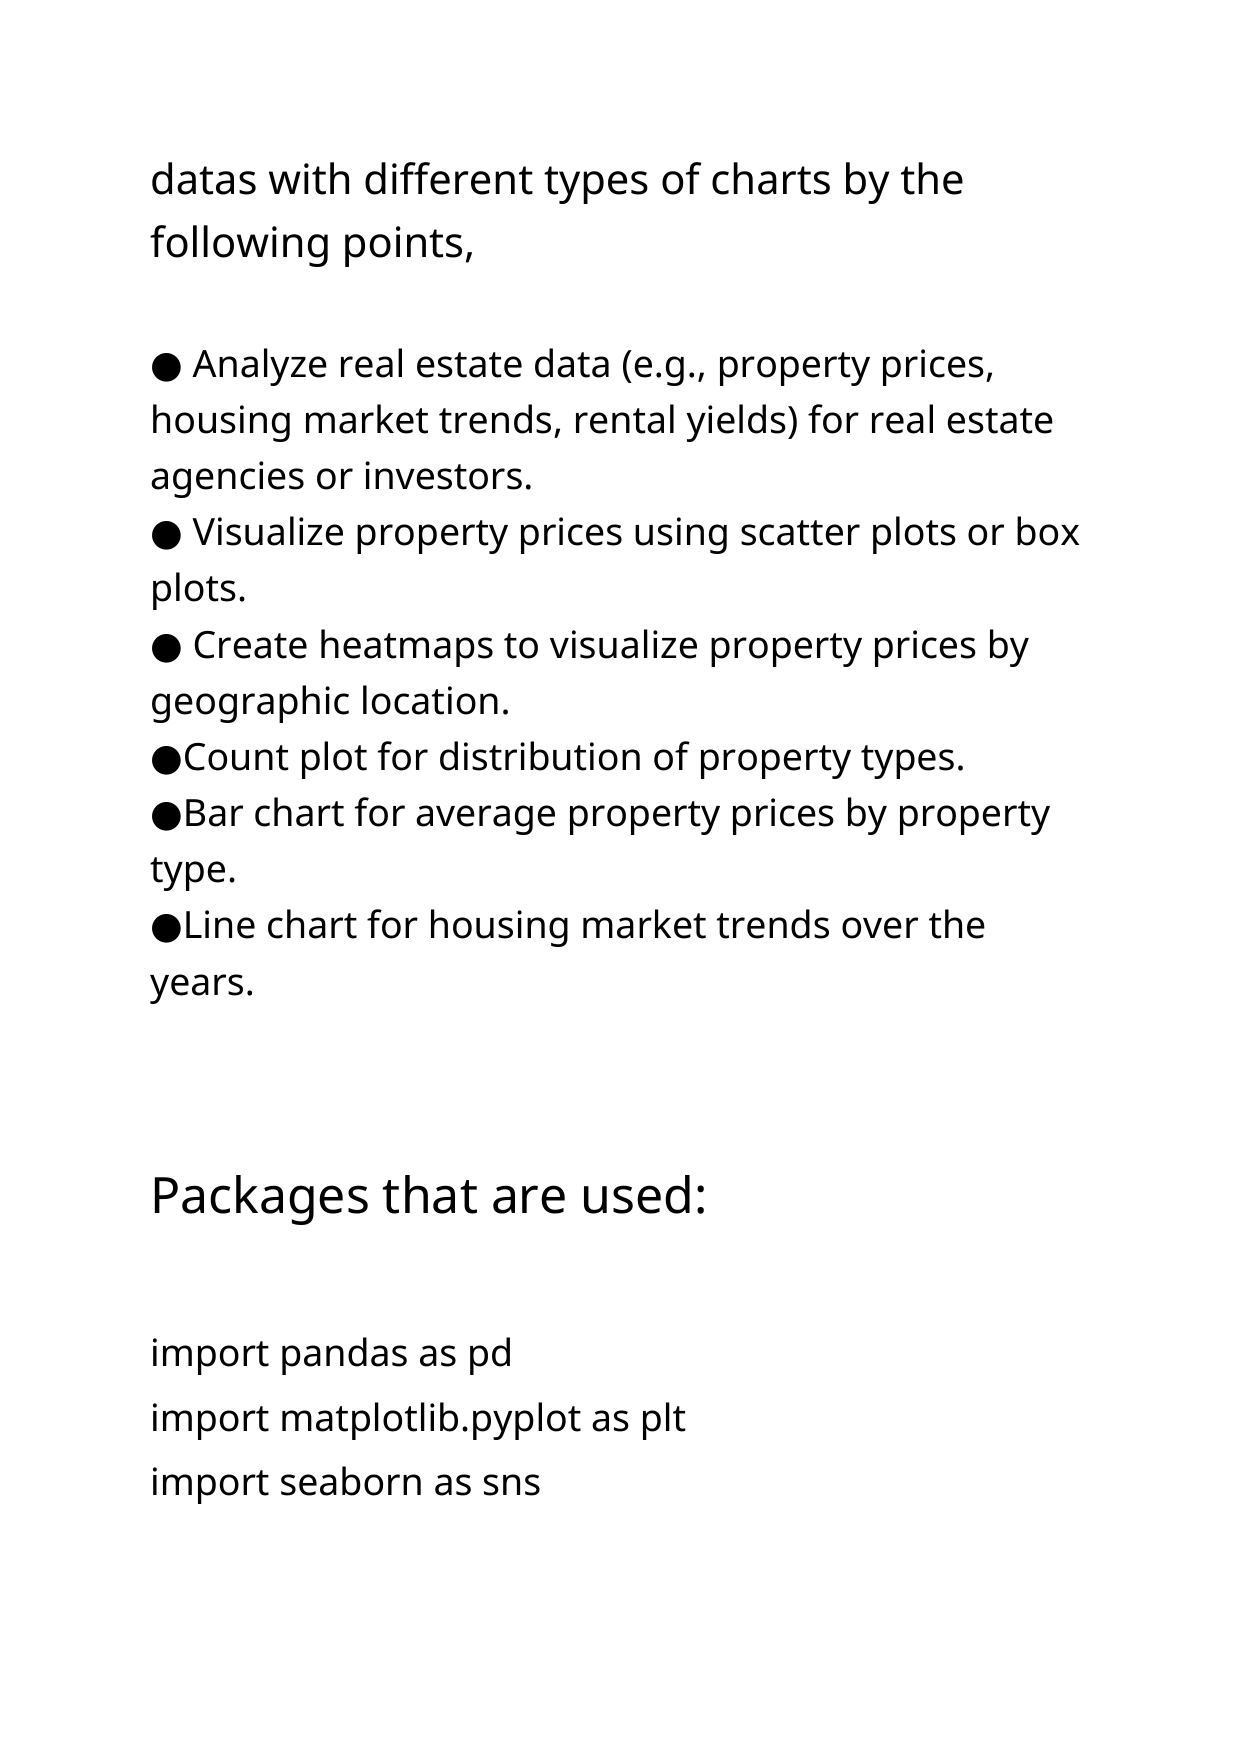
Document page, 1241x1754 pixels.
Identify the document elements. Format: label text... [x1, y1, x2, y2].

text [150, 150, 1090, 269]
text ● Analyze real estate data (e.g., property prices, housing market trends, rental yields) for real estate agencies or investors. [150, 337, 1090, 501]
text import seaborn as sns [150, 1456, 1090, 1507]
text ●Count plot for distribution of property types. [150, 730, 1090, 781]
text import matplotlib.pyplot as plt [150, 1391, 1090, 1442]
text import pandas as pd [150, 1327, 1090, 1378]
text ●Line chart for housing market trends over the years. [150, 899, 1090, 1006]
text Packages that are used: [150, 1160, 1090, 1228]
text ● Visualize property prices using scatter plots or box plots. [150, 506, 1090, 613]
text ●Bar chart for average property prices by property type. [150, 786, 1090, 893]
text ● Create heatmaps to visualize property prices by geographic location. [150, 618, 1090, 725]
